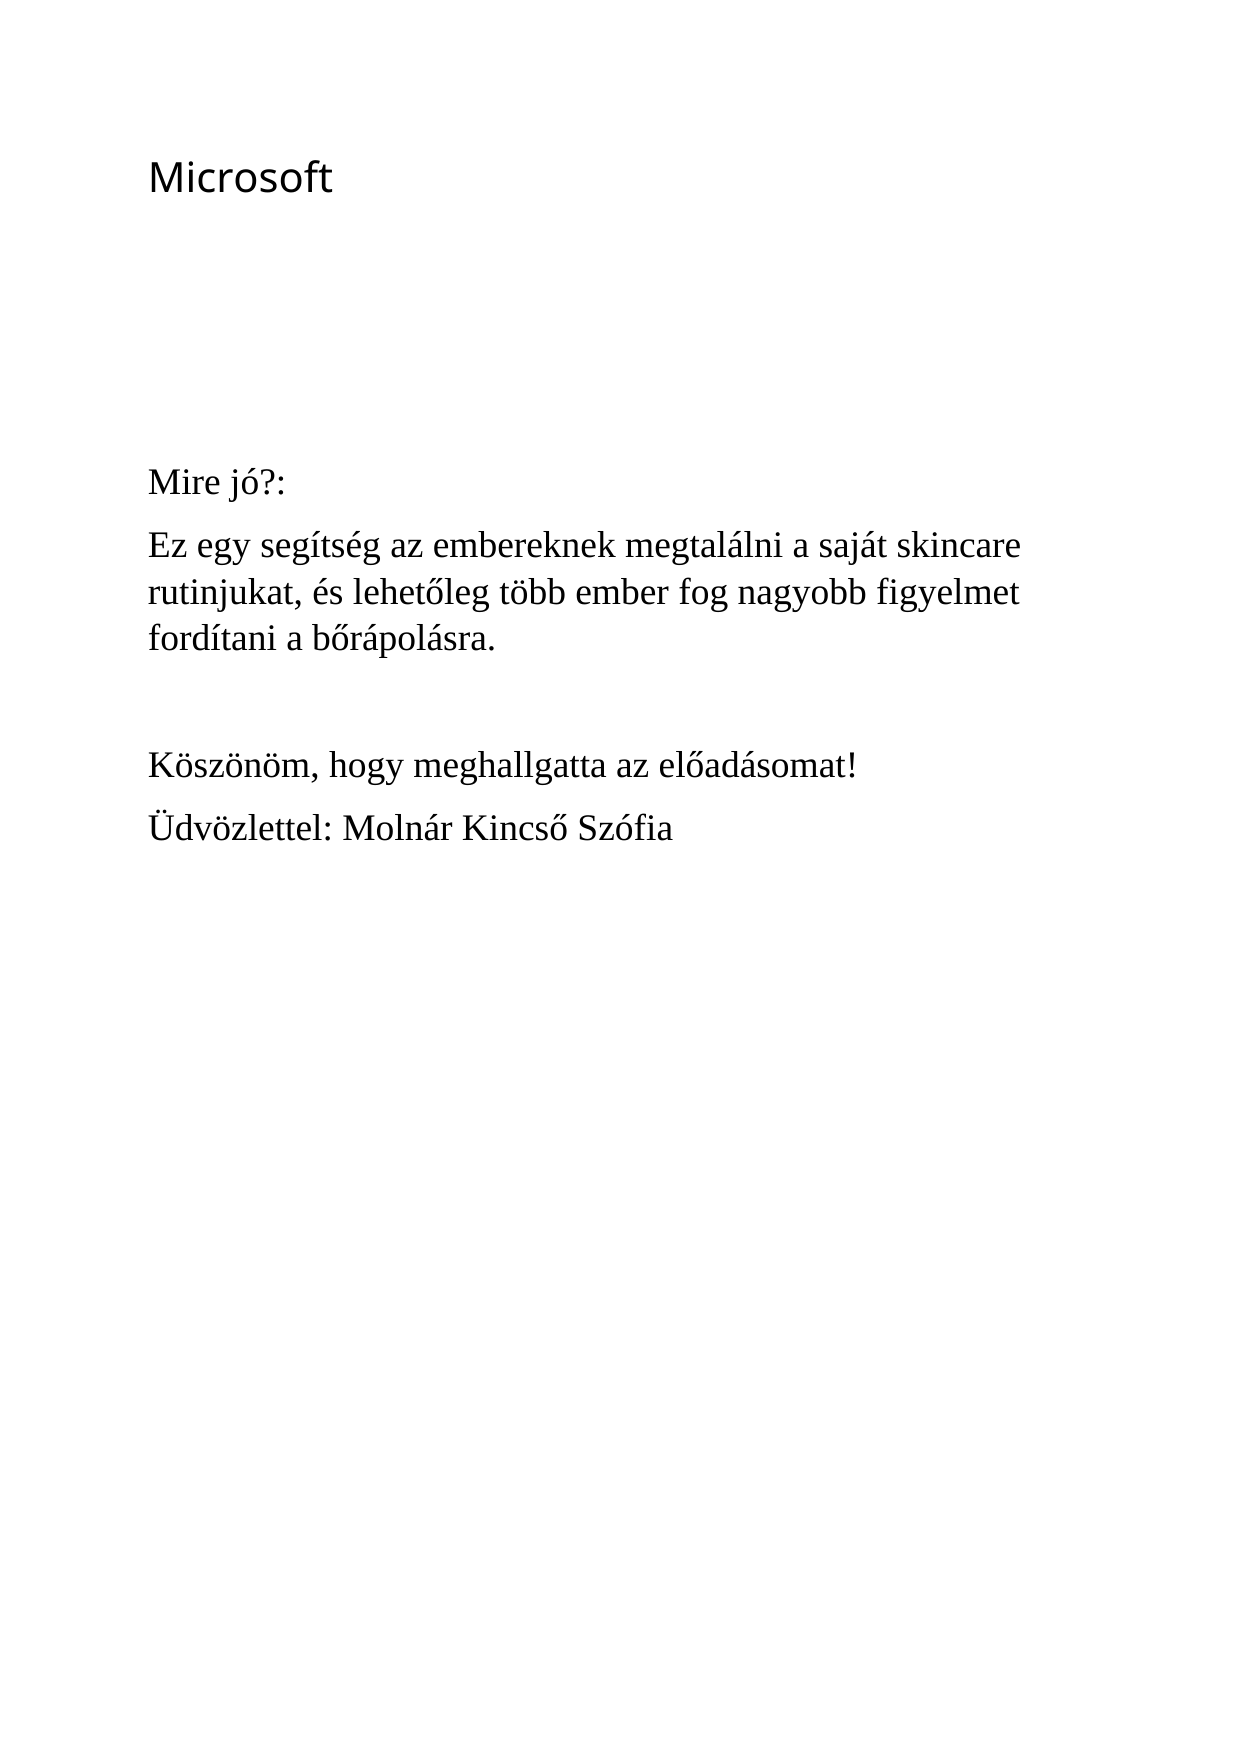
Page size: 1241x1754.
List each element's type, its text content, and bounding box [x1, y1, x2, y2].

text Mire jó?: [148, 459, 1093, 502]
text Köszönöm, hogy meghallgatta az előadásomat! [148, 742, 1093, 785]
text Ez egy segítség az embereknek megtalálni a saját skincare rutinjukat, és lehetőleg több ember fog nagyobb figyelmet fordítani a bőrápolásra. [148, 522, 1093, 659]
text Üdvözlettel: Molnár Kincső Szófia [148, 805, 1093, 848]
text Microsoft [148, 148, 1093, 204]
